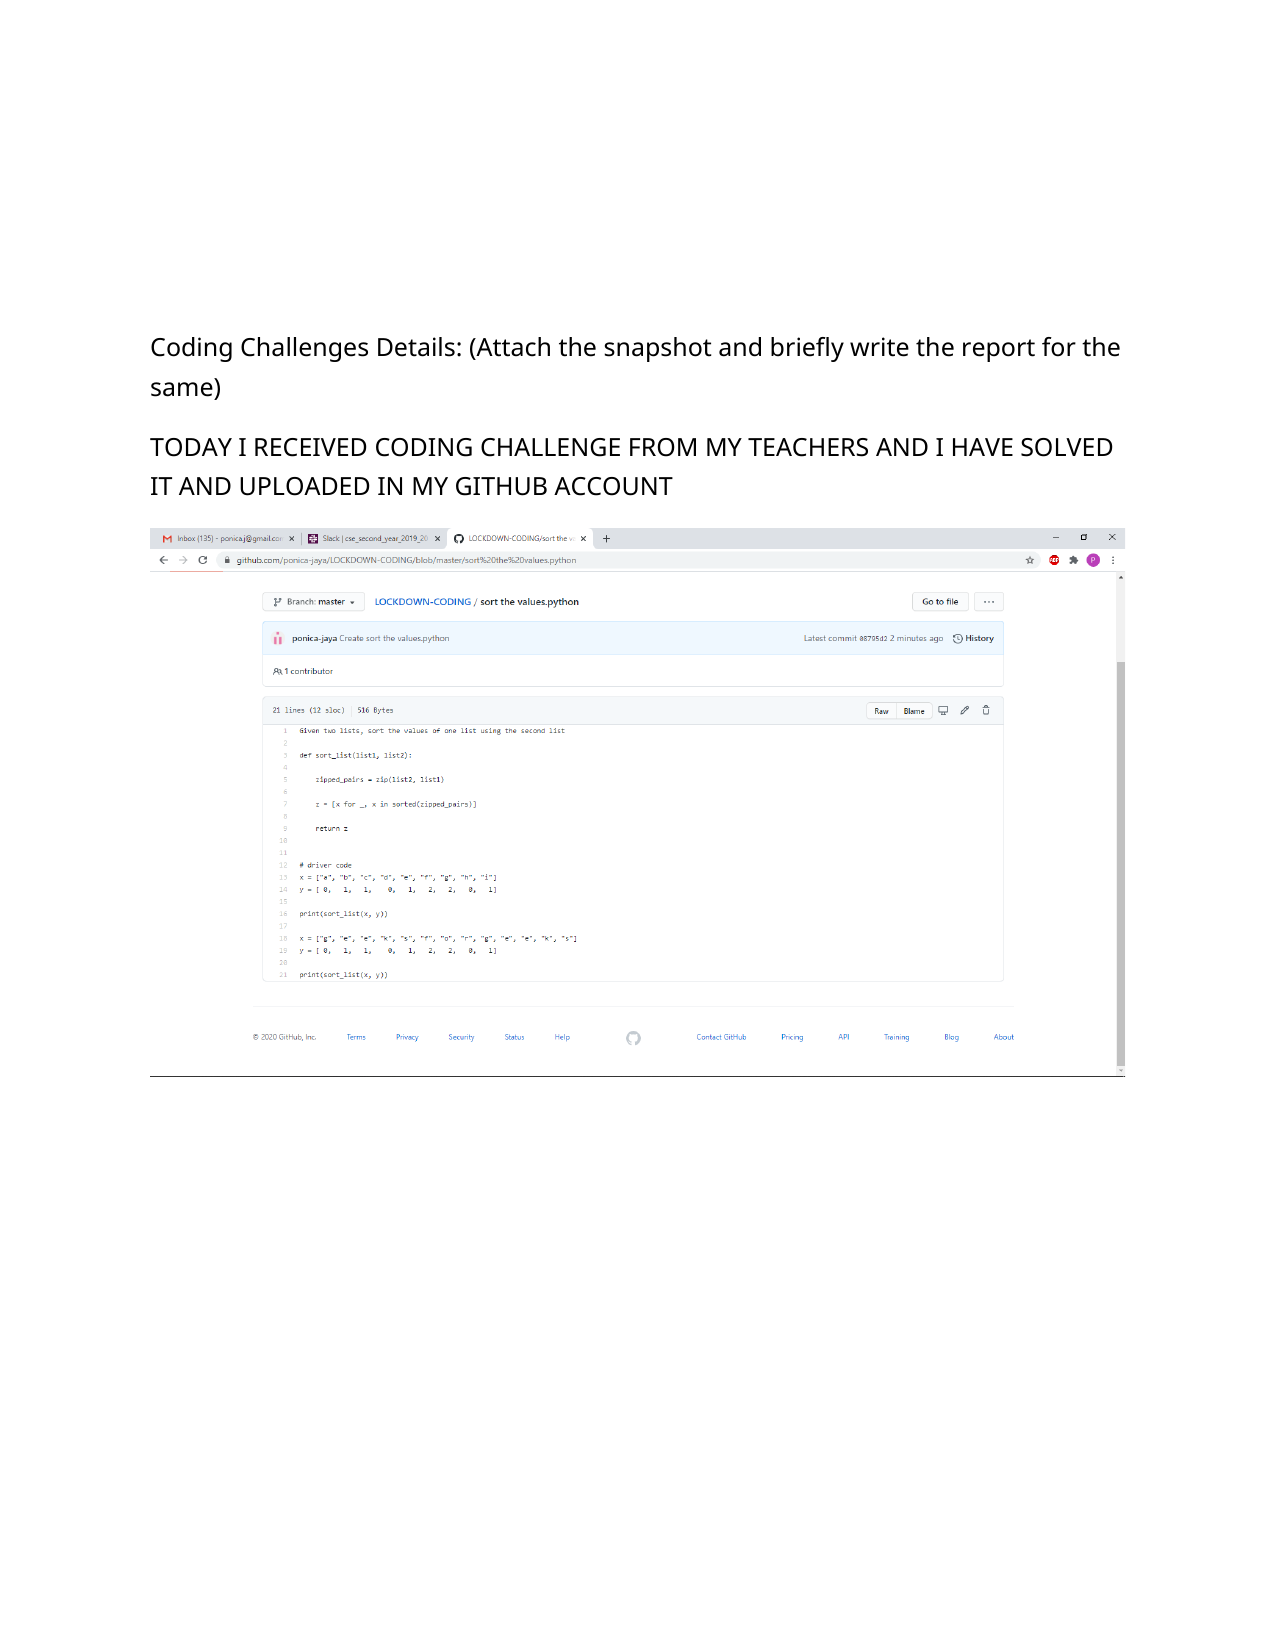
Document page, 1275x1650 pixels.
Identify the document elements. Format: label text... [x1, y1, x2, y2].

text TODAY I RECEIVED CODING CHALLENGE FROM MY TEACHERS AND I HAVE SOLVED IT AND UPLOADED IN MY GITHUB ACCOUNT [150, 429, 1125, 502]
text Coding Challenges Details: (Attach the snapshot and briefly write the report for the same) [150, 330, 1125, 403]
picture [150, 528, 1125, 1077]
